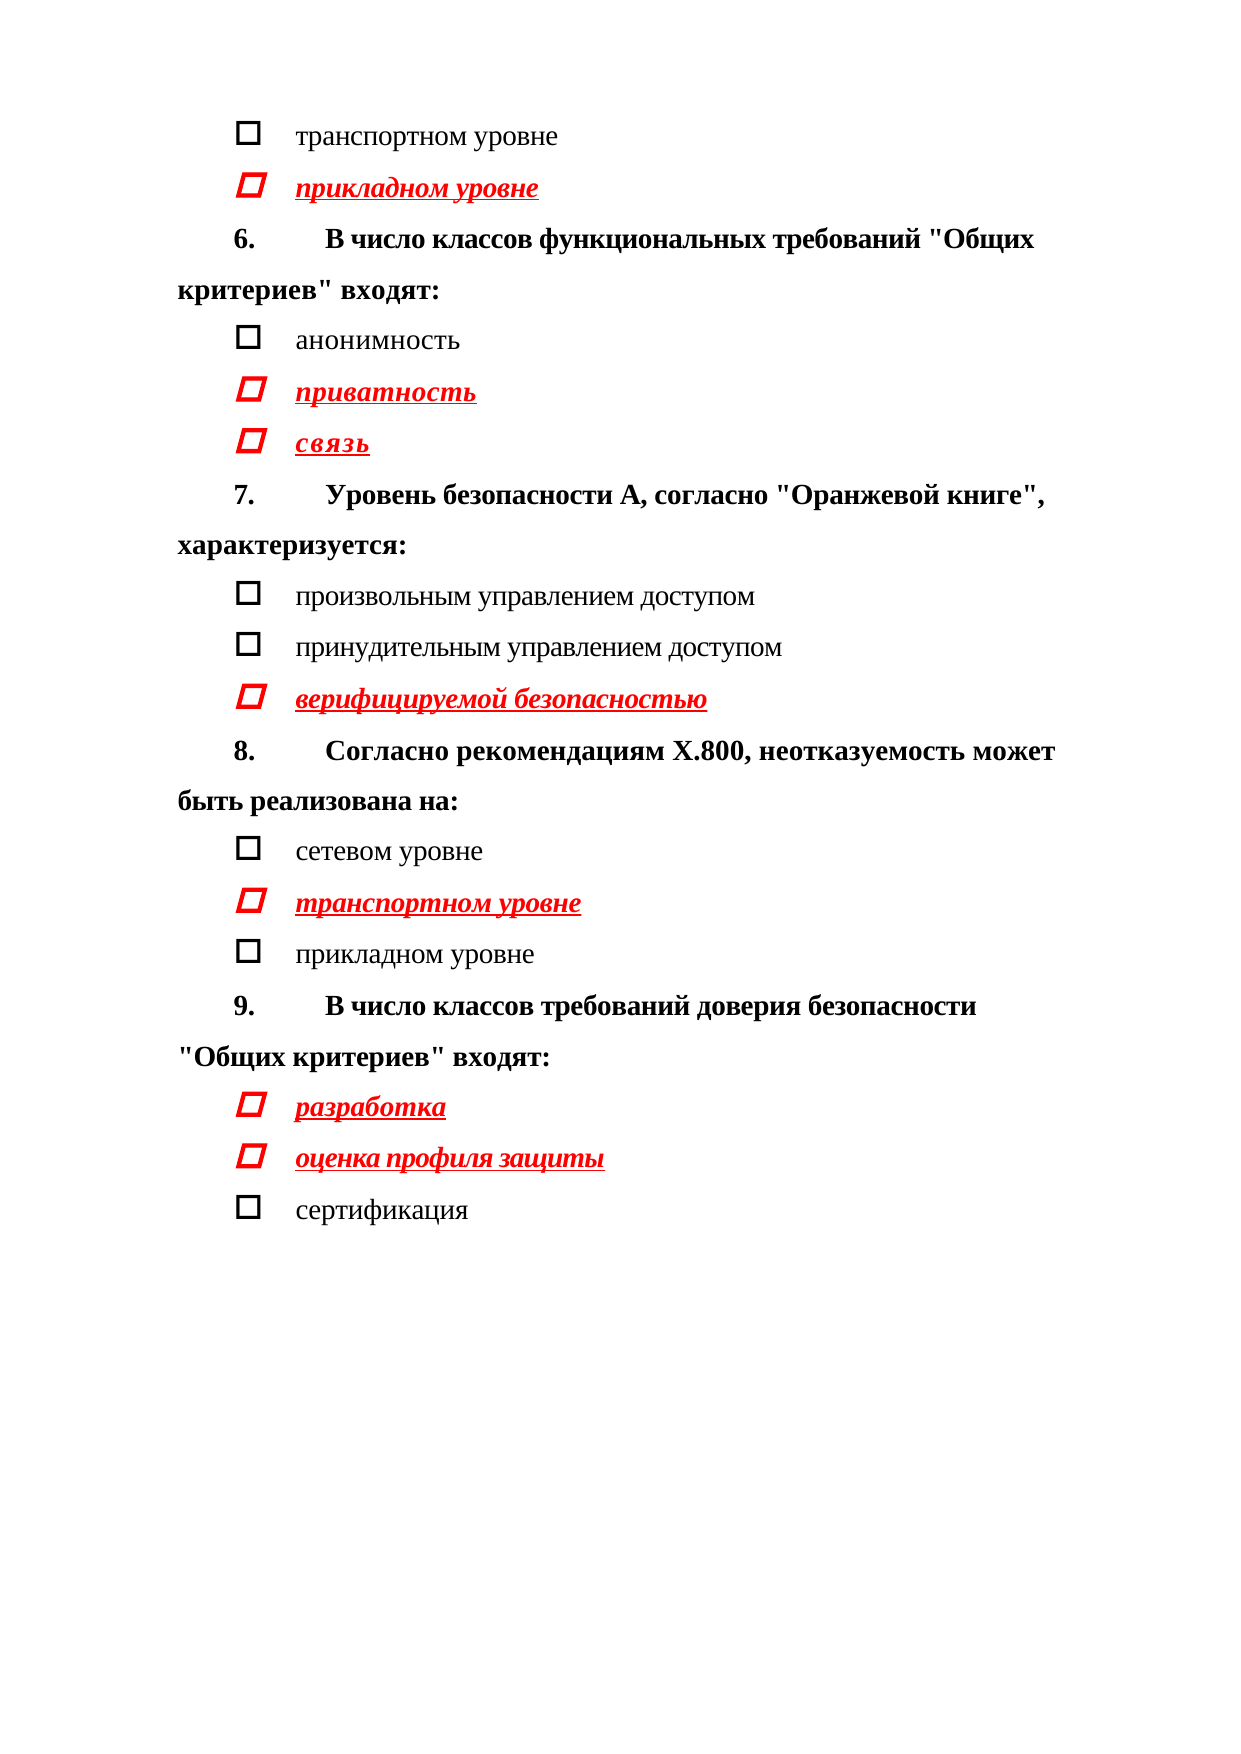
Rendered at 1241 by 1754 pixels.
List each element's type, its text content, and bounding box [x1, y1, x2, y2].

text 8. Согласно рекомендациям Х.800, неотказуемость может быть реализована на: [177, 733, 1152, 817]
list верифицируемой безопасностью [177, 681, 1152, 716]
text 9. В число классов требований доверия безопасности "Общих критериев" входят: [177, 988, 1152, 1072]
list оценка профиля защиты [177, 1141, 1152, 1175]
text 7. Уровень безопасности А, согласно "Оранжевой книге", характеризуется: [177, 477, 1152, 561]
list приватность [177, 374, 1152, 408]
list прикладном уровне [177, 170, 1152, 204]
list связь [177, 425, 1152, 460]
list произвольным управлением доступом [177, 578, 1152, 612]
list прикладном уровне [177, 937, 1152, 971]
list транспортном уровне [177, 118, 1152, 153]
list сертификация [177, 1192, 1152, 1227]
list сетевом уровне [177, 833, 1152, 868]
list разработка [177, 1089, 1152, 1123]
text 6. В число классов функциональных требований "Общих критериев" входят: [177, 221, 1152, 305]
list принудительным управлением доступом [177, 629, 1152, 664]
list транспортном уровне [177, 885, 1152, 919]
list анонимность [177, 322, 1152, 357]
